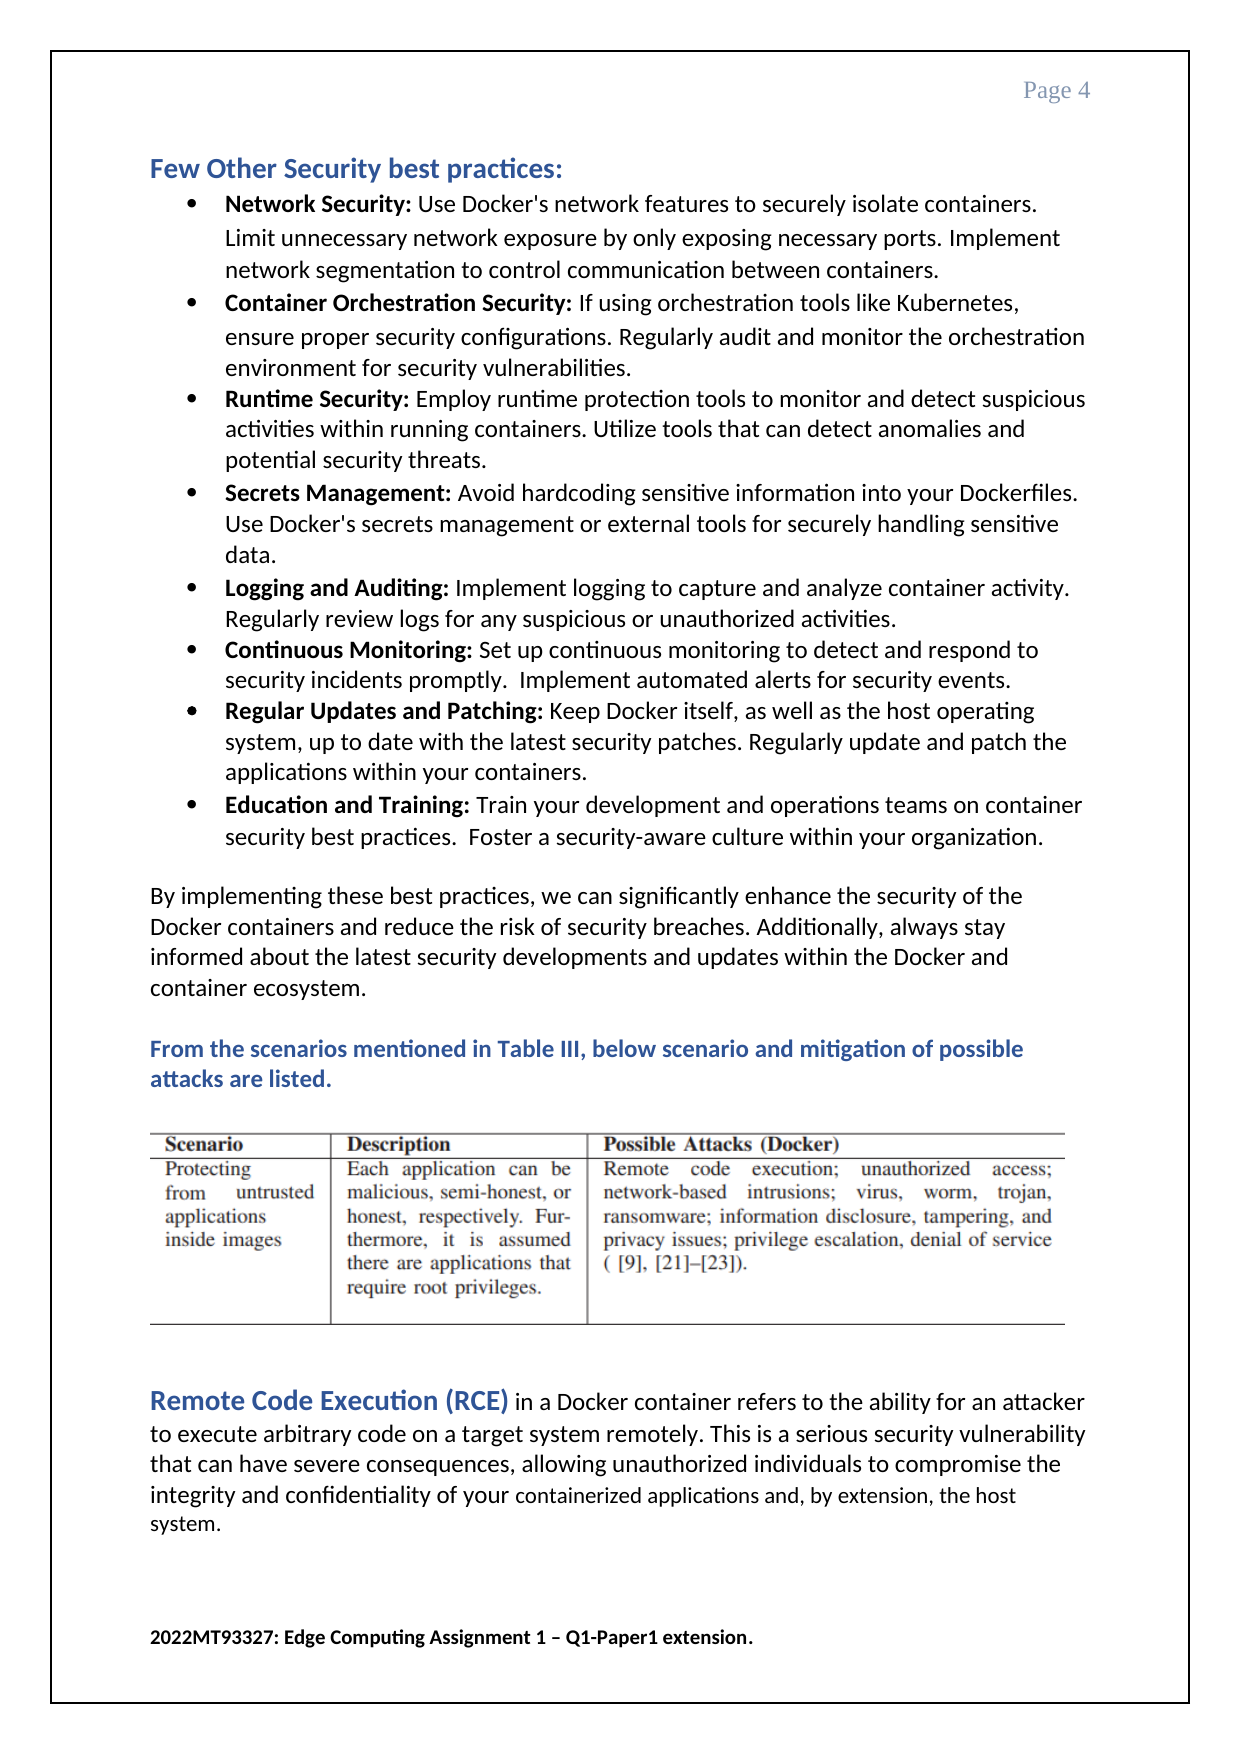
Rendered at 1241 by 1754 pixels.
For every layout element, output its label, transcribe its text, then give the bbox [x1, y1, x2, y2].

list Secrets Management: Avoid hardcoding sensitive information into your Dockerfiles. Use Docker's secrets management or external tools for securely handling sensitive data. [187, 474, 1090, 569]
picture [150, 1130, 1065, 1325]
list Regular Updates and Patching: Keep Docker itself, as well as the host operating system, up to date with the latest security patches. Regularly update and patch the applications within your containers. [187, 695, 1090, 787]
list Runtime Security: Employ runtime protection tools to monitor and detect suspicious activities within running containers. Utilize tools that can detect anomalies and potential security threats. [187, 383, 1090, 474]
list Container Orchestration Security: If using orchestration tools like Kubernetes, ensure proper security configurations. Regularly audit and monitor the orchestration environment for security vulnerabilities. [187, 284, 1090, 383]
text Few Other Security best practices: [150, 150, 1090, 186]
text From the scenarios mentioned in Table III, below scenario and mitigation of possible attacks are listed. [150, 1033, 1090, 1094]
list Logging and Auditing: Implement logging to capture and analyze container activity. Regularly review logs for any suspicious or unauthorized activities. [187, 569, 1090, 634]
list Continuous Monitoring: Set up continuous monitoring to detect and respond to security incidents promptly. Implement automated alerts for security events. [187, 634, 1090, 695]
list Education and Training: Train your development and operations teams on container security best practices. Foster a security-aware culture within your organization. [187, 787, 1090, 851]
list Network Security: Use Docker's network features to securely isolate containers. Limit unnecessary network exposure by only exposing necessary ports. Implement network segmentation to control communication between containers. [187, 186, 1090, 284]
text By implementing these best practices, we can significantly enhance the security of the Docker containers and reduce the risk of security breaches. Additionally, always stay informed about the latest security developments and updates within the Docker and container ecosystem. [150, 880, 1090, 1002]
text Remote Code Execution (RCE) in a Docker container refers to the ability for an attacker to execute arbitrary code on a target system remotely. This is a serious security vulnerability that can have severe consequences, allowing unauthorized individuals to compromise the integrity and confidentiality of your containerized applications and, by extension, the host system. [150, 1382, 1090, 1537]
